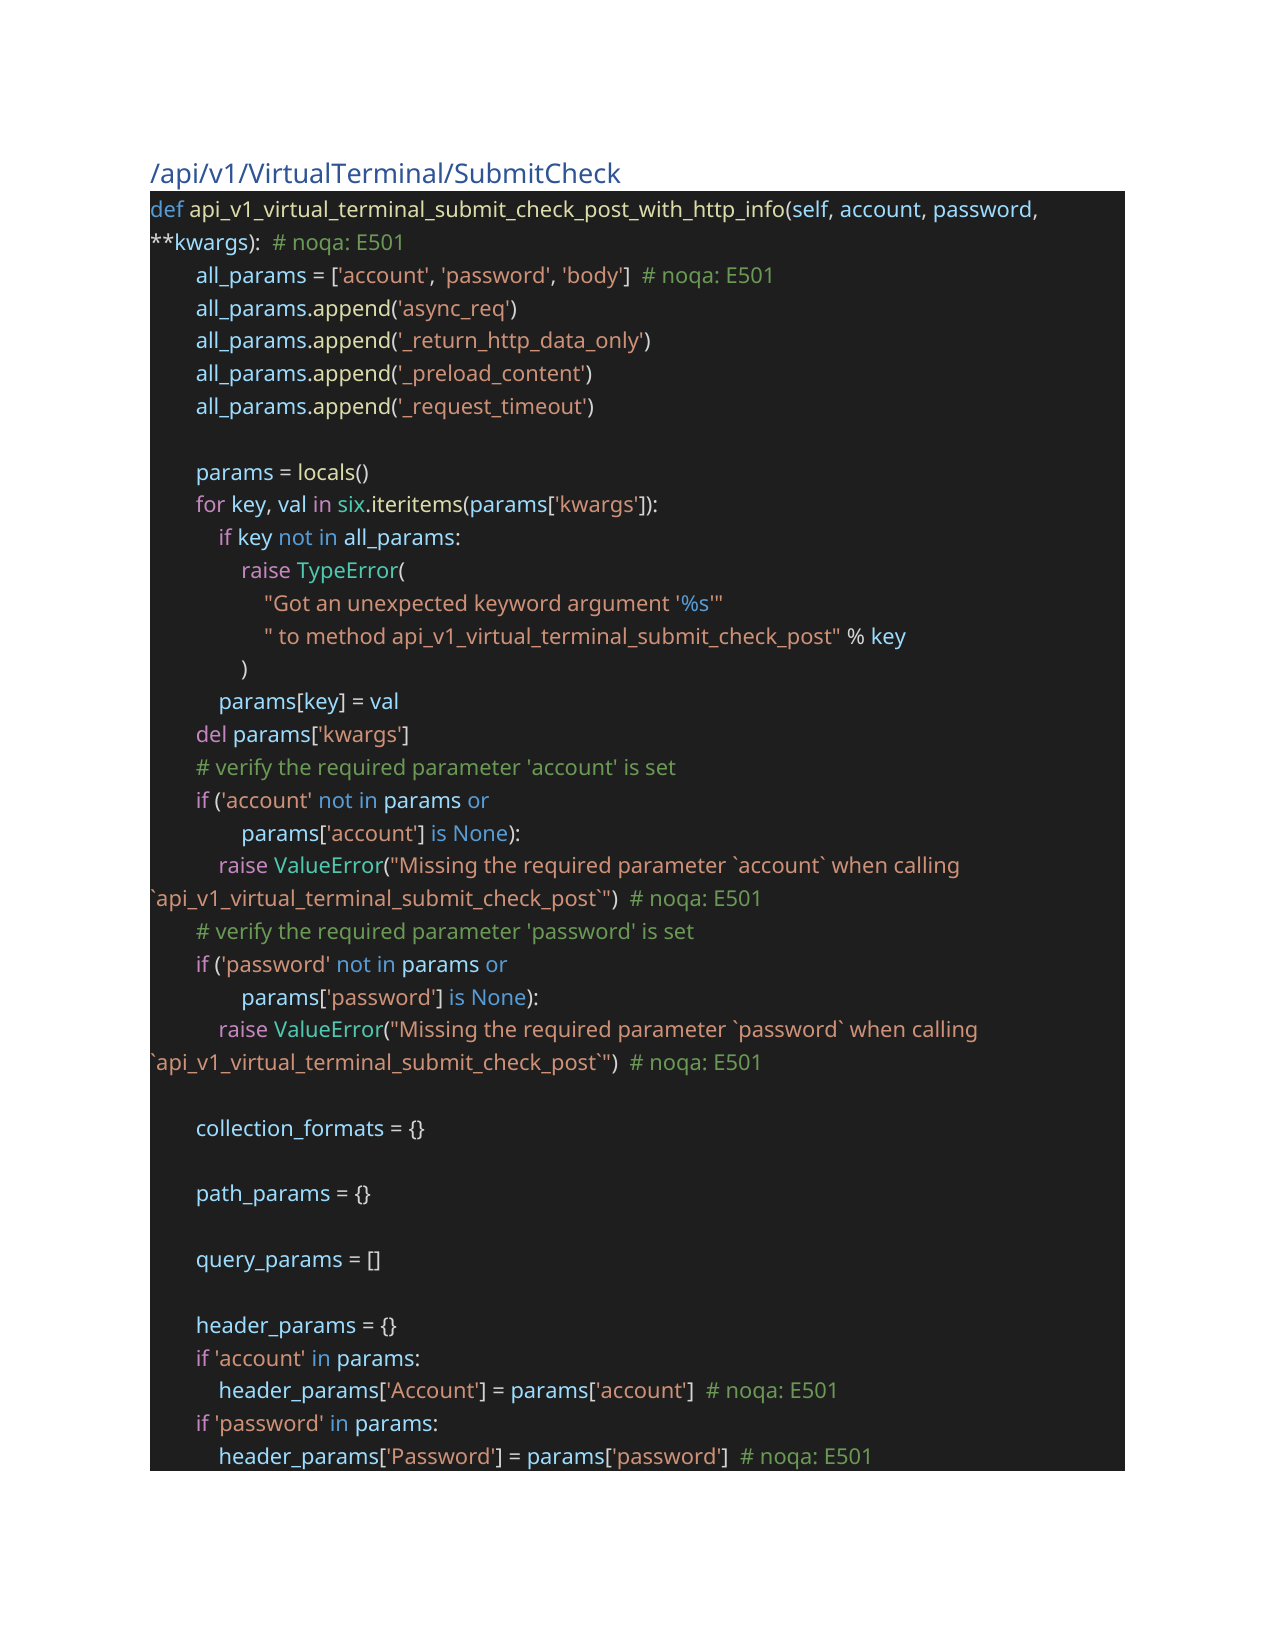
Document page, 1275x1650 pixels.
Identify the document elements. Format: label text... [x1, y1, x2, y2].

text query_params = [] [150, 1241, 1125, 1274]
text raise ValueError("Missing the required parameter `password` when calling `api_v1_virtual_terminal_submit_check_post`") # noqa: E501 [150, 1011, 1125, 1077]
text all_params.append('_preload_content') [150, 355, 1125, 388]
text if key not in all_params: [150, 519, 1125, 552]
text if 'password' in params: [150, 1405, 1125, 1438]
text raise ValueError("Missing the required parameter `account` when calling `api_v1_virtual_terminal_submit_check_post`") # noqa: E501 [150, 847, 1125, 913]
text header_params['Password'] = params['password'] # noqa: E501 [150, 1438, 1125, 1471]
text # verify the required parameter 'account' is set [150, 749, 1125, 782]
text params['account'] is None): [150, 814, 1125, 847]
text path_params = {} [150, 1175, 1125, 1208]
text all_params.append('async_req') [150, 289, 1125, 322]
text params['password'] is None): [150, 978, 1125, 1011]
text raise TypeError( [150, 552, 1125, 585]
text header_params['Account'] = params['account'] # noqa: E501 [150, 1372, 1125, 1405]
text if 'account' in params: [150, 1339, 1125, 1372]
text # verify the required parameter 'password' is set [150, 913, 1125, 946]
text all_params = ['account', 'password', 'body'] # noqa: E501 [150, 257, 1125, 289]
text del params['kwargs'] [150, 716, 1125, 749]
subtitle /api/v1/VirtualTerminal/SubmitCheck [150, 154, 1125, 191]
text " to method api_v1_virtual_terminal_submit_check_post" % key [150, 618, 1125, 650]
text def api_v1_virtual_terminal_submit_check_post_with_http_info(self, account, password, **kwargs): # noqa: E501 [150, 191, 1125, 257]
text collection_formats = {} [150, 1110, 1125, 1143]
text if ('account' not in params or [150, 782, 1125, 814]
text params = locals() [150, 453, 1125, 486]
text if ('password' not in params or [150, 946, 1125, 978]
text for key, val in six.iteritems(params['kwargs']): [150, 486, 1125, 519]
text all_params.append('_return_http_data_only') [150, 322, 1125, 355]
text params[key] = val [150, 683, 1125, 716]
text header_params = {} [150, 1307, 1125, 1339]
text ) [150, 650, 1125, 683]
text "Got an unexpected keyword argument '%s'" [150, 585, 1125, 618]
text all_params.append('_request_timeout') [150, 388, 1125, 421]
